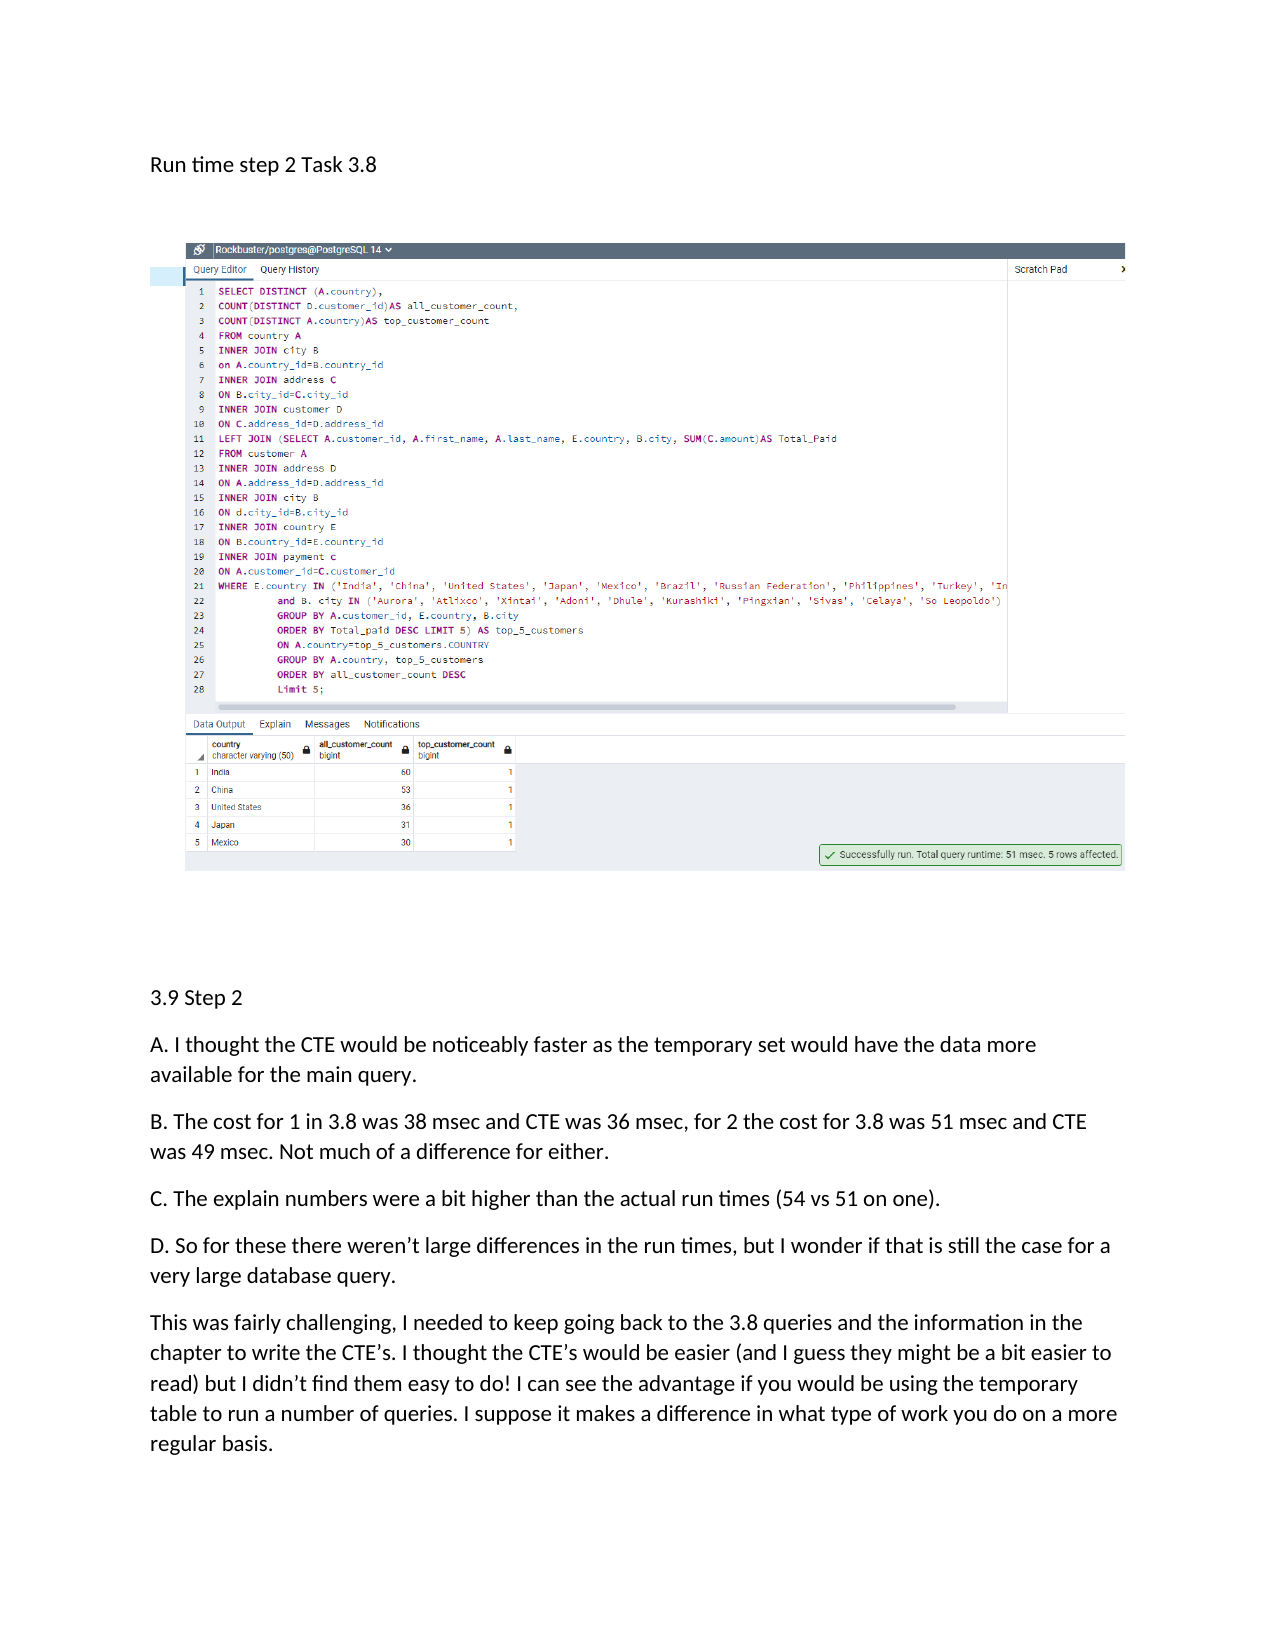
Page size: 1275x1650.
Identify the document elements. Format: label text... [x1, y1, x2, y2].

text A. I thought the CTE would be noticeably faster as the temporary set would have the data more available for the main query. [150, 1030, 1125, 1088]
text This was fairly challenging, I needed to keep going back to the 3.8 queries and the information in the chapter to write the CTE’s. I thought the CTE’s would be easier (and I guess they might be a bit easier to read) but I didn’t find them easy to do! I can see the advantage if you would be using the temporary table to run a number of queries. I suppose it makes a difference in what type of work you do on a more regular basis. [150, 1308, 1125, 1457]
picture [150, 243, 1125, 871]
text Run time step 2 Task 3.8 [150, 150, 1125, 178]
text C. The explain numbers were a bit higher than the actual run times (54 vs 51 on one). [150, 1184, 1125, 1212]
text D. So for these there weren’t large differences in the run times, but I wonder if that is still the case for a very large database query. [150, 1231, 1125, 1289]
text B. The cost for 1 in 3.8 was 38 msec and CTE was 36 msec, for 2 the cost for 3.8 was 51 msec and CTE was 49 msec. Not much of a difference for either. [150, 1107, 1125, 1165]
text 3.9 Step 2 [150, 983, 1125, 1011]
